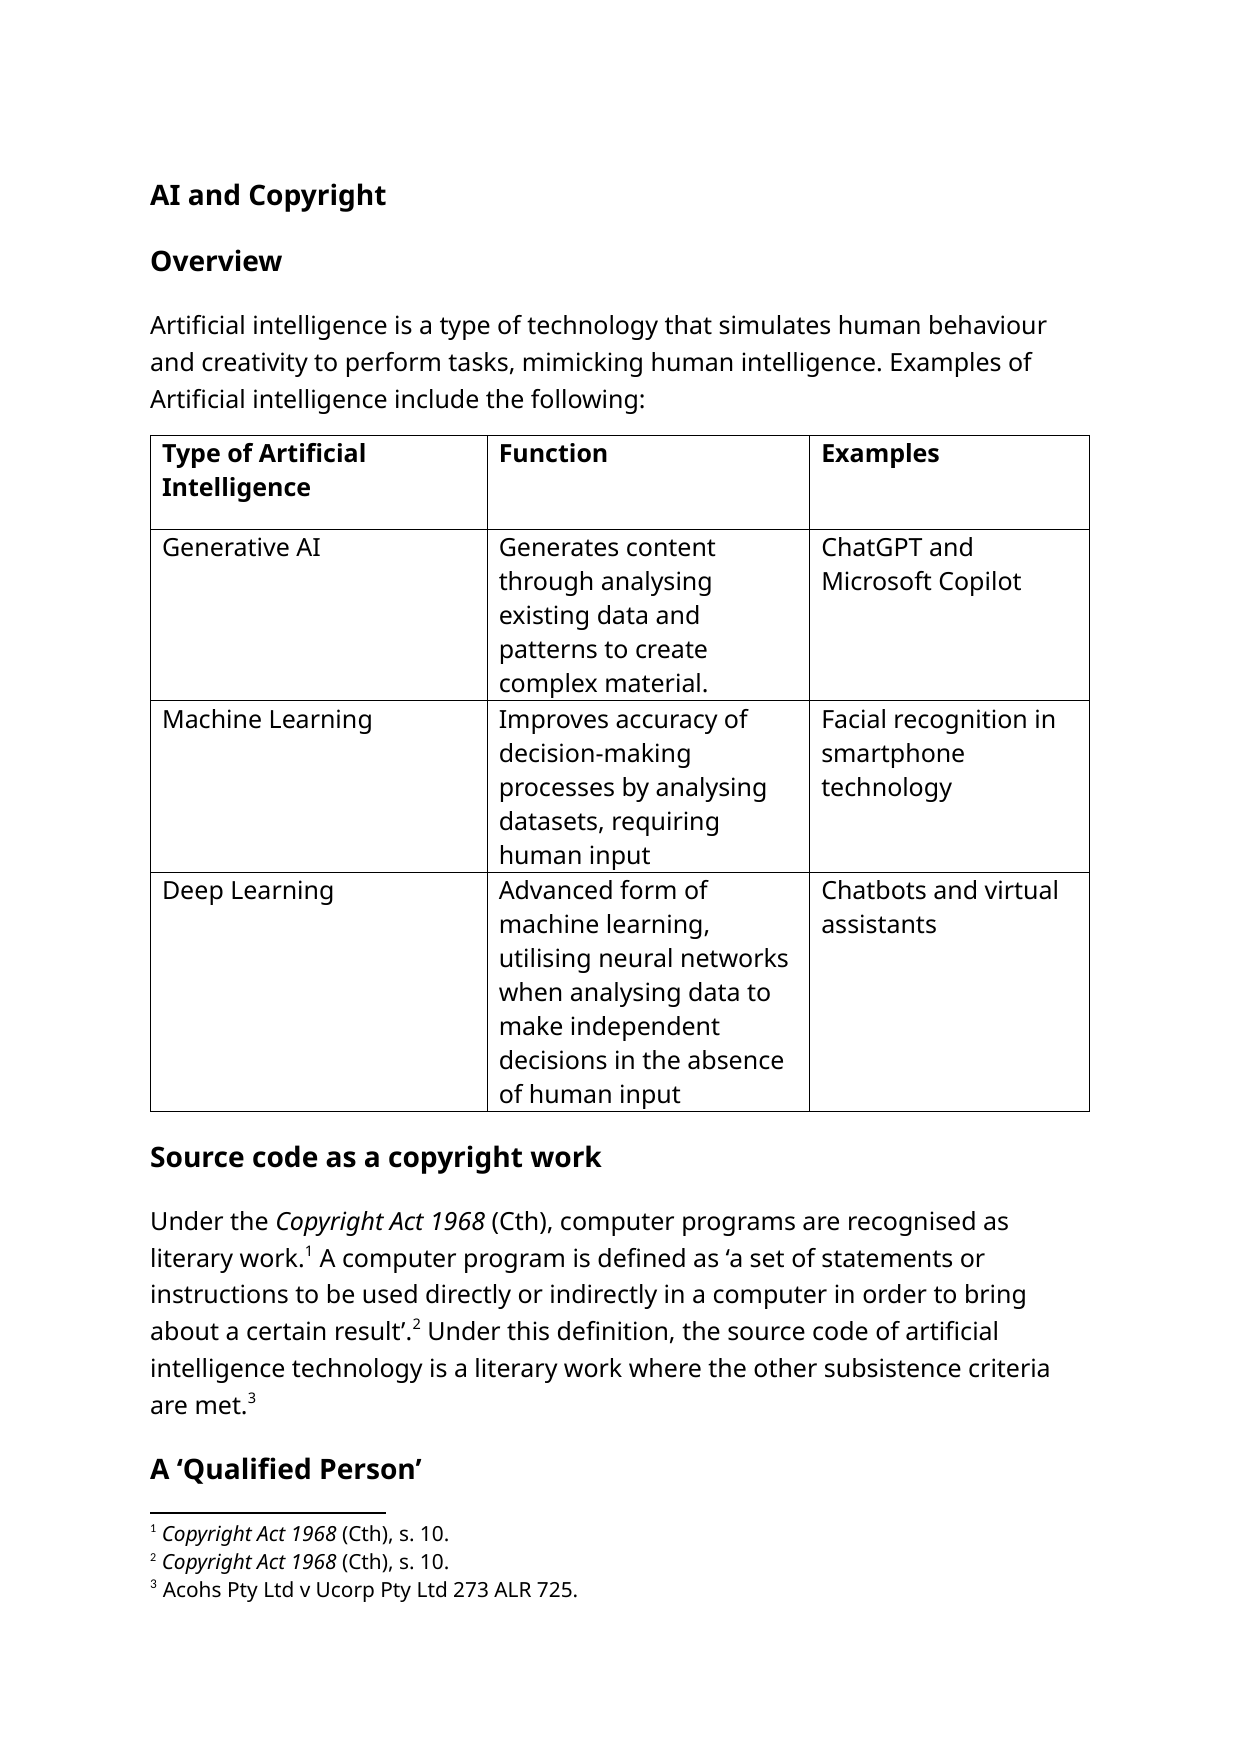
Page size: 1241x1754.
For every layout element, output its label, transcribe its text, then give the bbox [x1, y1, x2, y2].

table_cell Deep Learning [151, 873, 487, 1111]
text Overview [150, 241, 1090, 280]
table_header Function [488, 436, 809, 529]
text A ‘Qualified Person’ [150, 1449, 1090, 1487]
table_header Examples [810, 436, 1089, 529]
table_cell Facial recognition in smartphone technology [810, 701, 1089, 872]
text Under the Copyright Act 1968 (Cth), computer programs are recognised as literary work. A computer program is defined as ‘a set of statements or instructions to be used directly or indirectly in a computer in order to bring about a certain result’. Under this definition, the source code of artificial intelligence technology is a literary work where the other subsistence criteria are met. [150, 1203, 1090, 1421]
table_cell Machine Learning [151, 701, 487, 872]
text Source code as a copyright work [150, 1137, 1090, 1175]
text AI and Copyright [150, 175, 1090, 213]
table_cell Improves accuracy of decision-making processes by analysing datasets, requiring human input [488, 701, 809, 872]
table_cell Generative AI [151, 530, 487, 700]
table_header Type of Artificial Intelligence [151, 436, 487, 529]
table_cell Generates content through analysing existing data and patterns to create complex material. [488, 530, 809, 700]
text Artificial intelligence is a type of technology that simulates human behaviour and creativity to perform tasks, mimicking human intelligence. Examples of Artificial intelligence include the following: [150, 308, 1090, 415]
table_cell Advanced form of machine learning, utilising neural networks when analysing data to make independent decisions in the absence of human input [488, 873, 809, 1111]
table_cell ChatGPT and Microsoft Copilot [810, 530, 1089, 700]
table_cell Chatbots and virtual assistants [810, 873, 1089, 1111]
